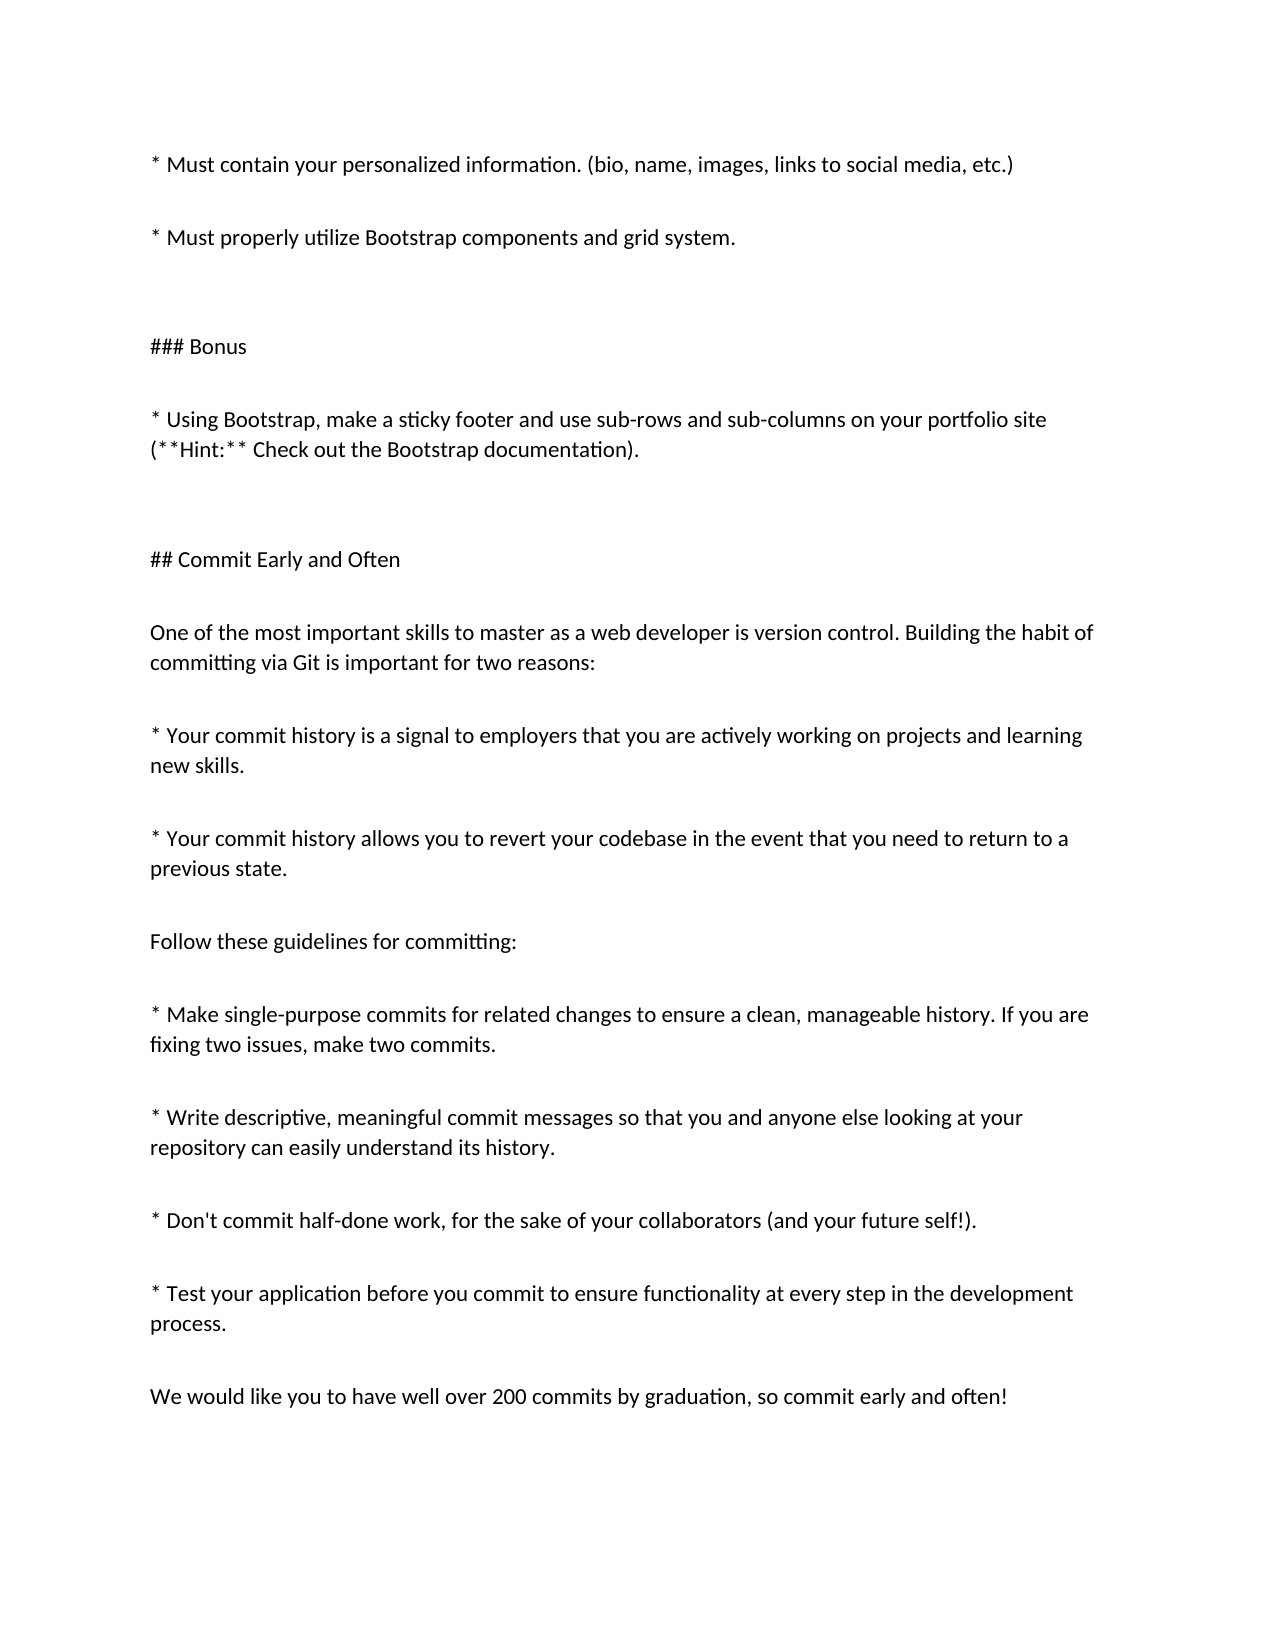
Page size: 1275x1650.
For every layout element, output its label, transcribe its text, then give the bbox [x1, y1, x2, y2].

text ## Commit Early and Often [150, 545, 1125, 573]
text ### Bonus [150, 332, 1125, 360]
text * Your commit history allows you to revert your codebase in the event that you need to return to a previous state. [150, 824, 1125, 882]
text * Using Bootstrap, make a sticky footer and use sub-rows and sub-columns on your portfolio site (**Hint:** Check out the Bootstrap documentation). [150, 405, 1125, 463]
text * Make single-purpose commits for related changes to ensure a clean, manageable history. If you are fixing two issues, make two commits. [150, 1000, 1125, 1058]
text * Must properly utilize Bootstrap components and grid system. [150, 223, 1125, 251]
text One of the most important skills to master as a web developer is version control. Building the habit of committing via Git is important for two reasons: [150, 618, 1125, 676]
text * Must contain your personalized information. (bio, name, images, links to social media, etc.) [150, 150, 1125, 178]
text We would like you to have well over 200 commits by graduation, so commit early and often! [150, 1382, 1125, 1410]
text * Don't commit half-done work, for the sake of your collaborators (and your future self!). [150, 1206, 1125, 1234]
text * Test your application before you commit to ensure functionality at every step in the development process. [150, 1279, 1125, 1337]
text * Your commit history is a signal to employers that you are actively working on projects and learning new skills. [150, 721, 1125, 779]
text Follow these guidelines for committing: [150, 927, 1125, 955]
text * Write descriptive, meaningful commit messages so that you and anyone else looking at your repository can easily understand its history. [150, 1103, 1125, 1161]
